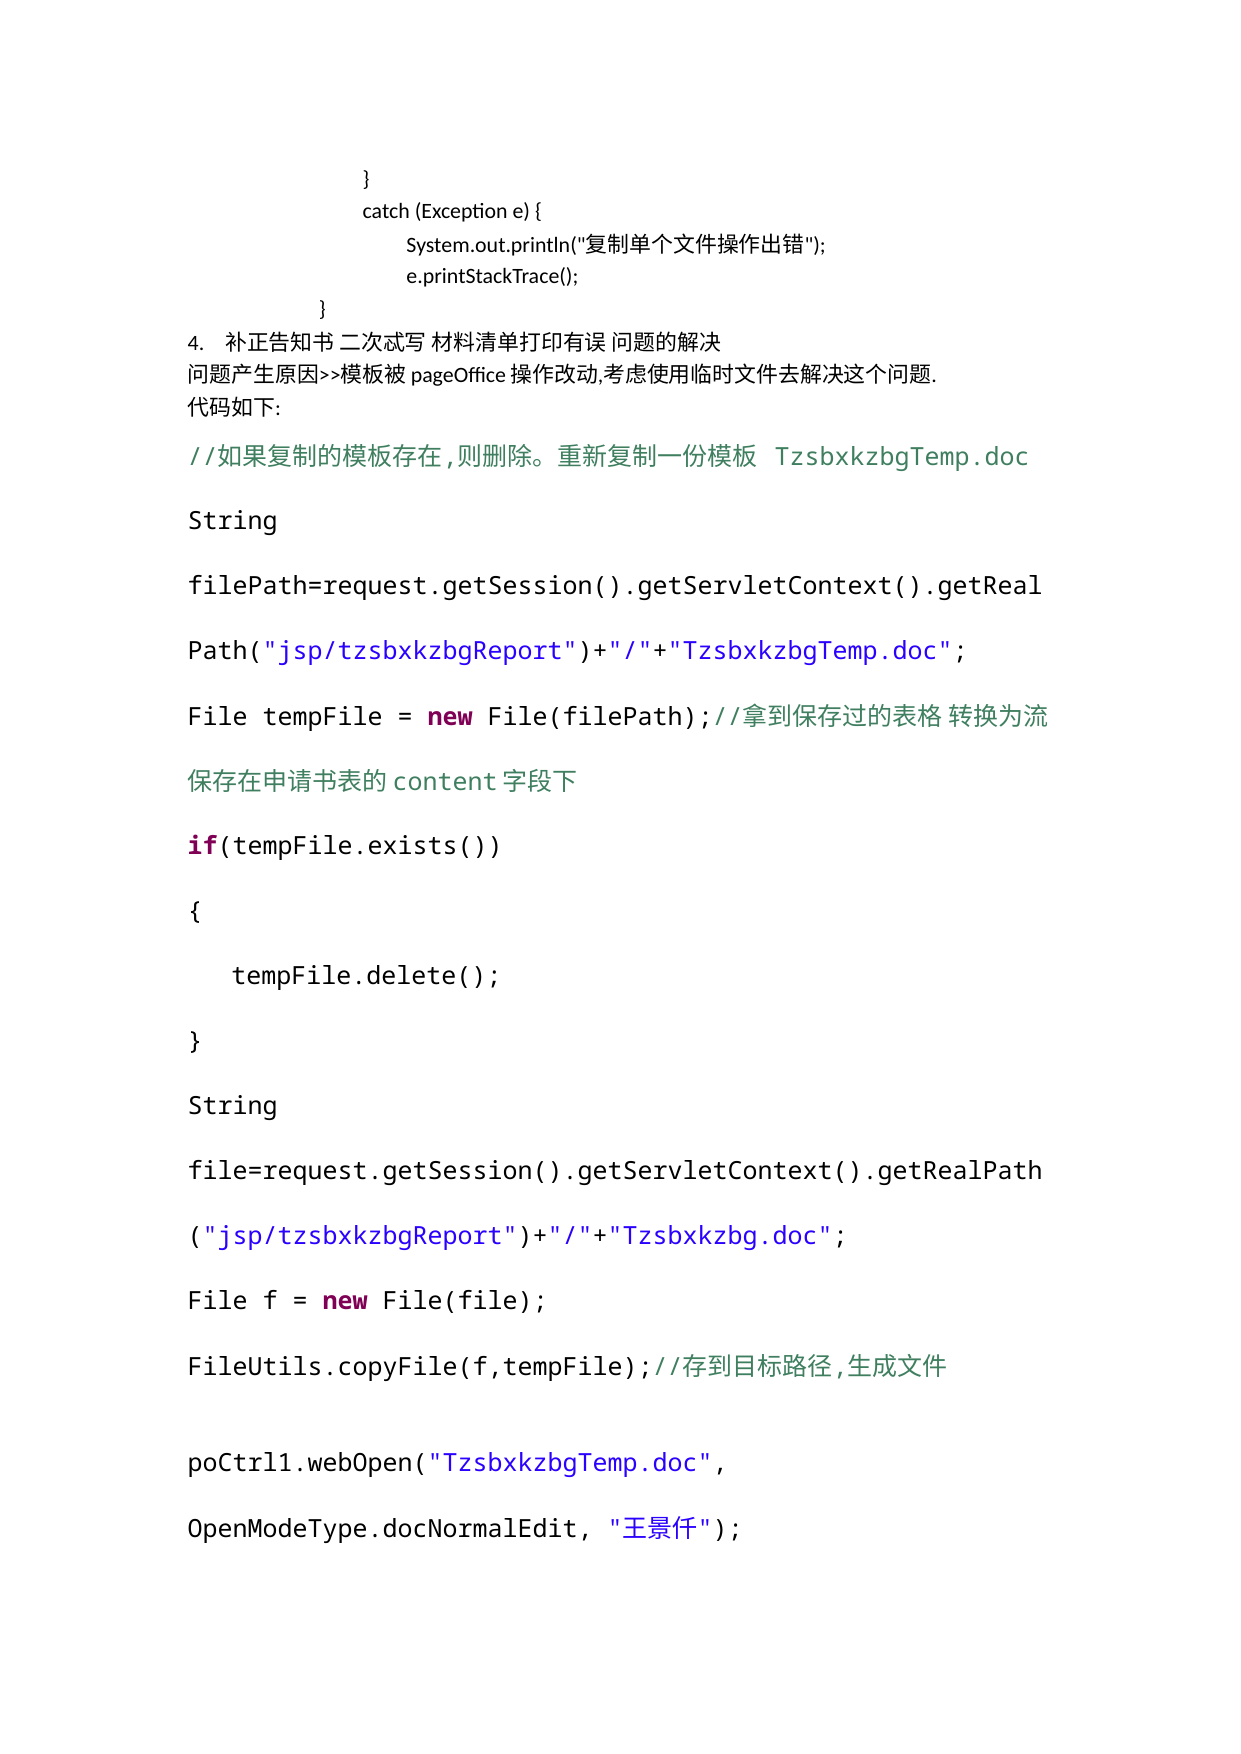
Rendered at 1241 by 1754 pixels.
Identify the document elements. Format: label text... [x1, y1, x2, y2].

text if(tempFile.exists()) [187, 812, 1053, 877]
text String file=request.getSession().getServletContext().getRealPath("jsp/tzsbxkzbgReport")+"/"+"Tzsbxkzbg.doc"; [187, 1072, 1053, 1267]
text 问题产生原因>>模板被pageOffice操作改动,考虑使用临时文件去解决这个问题. [187, 357, 1053, 389]
text e.printStackTrace(); [225, 259, 1053, 292]
text File tempFile = new File(filePath);//拿到保存过的表格 转换为流 保存在申请书表的content字段下 [187, 682, 1053, 812]
text FileUtils.copyFile(f,tempFile);//存到目标路径,生成文件 [187, 1332, 1053, 1397]
text catch (Exception e) { [225, 194, 1053, 227]
text { [187, 877, 1053, 942]
list 补正告知书 二次忒写 材料清单打印有误 问题的解决 [187, 324, 1053, 357]
text String filePath=request.getSession().getServletContext().getRealPath("jsp/tzsbxkzbgReport")+"/"+"TzsbxkzbgTemp.doc"; [187, 487, 1053, 682]
text } [187, 1007, 1053, 1072]
text File f = new File(file); [187, 1267, 1053, 1332]
text System.out.println("复制单个文件操作出错"); [225, 227, 1053, 259]
text //如果复制的模板存在,则删除。重新复制一份模板 TzsbxkzbgTemp.doc [187, 422, 1053, 487]
text } [225, 292, 1053, 324]
text tempFile.delete(); [187, 942, 1053, 1007]
text poCtrl1.webOpen("TzsbxkzbgTemp.doc", OpenModeType.docNormalEdit, "王景仟"); [187, 1429, 1053, 1559]
text } [225, 162, 1053, 194]
text 代码如下: [187, 389, 1053, 422]
